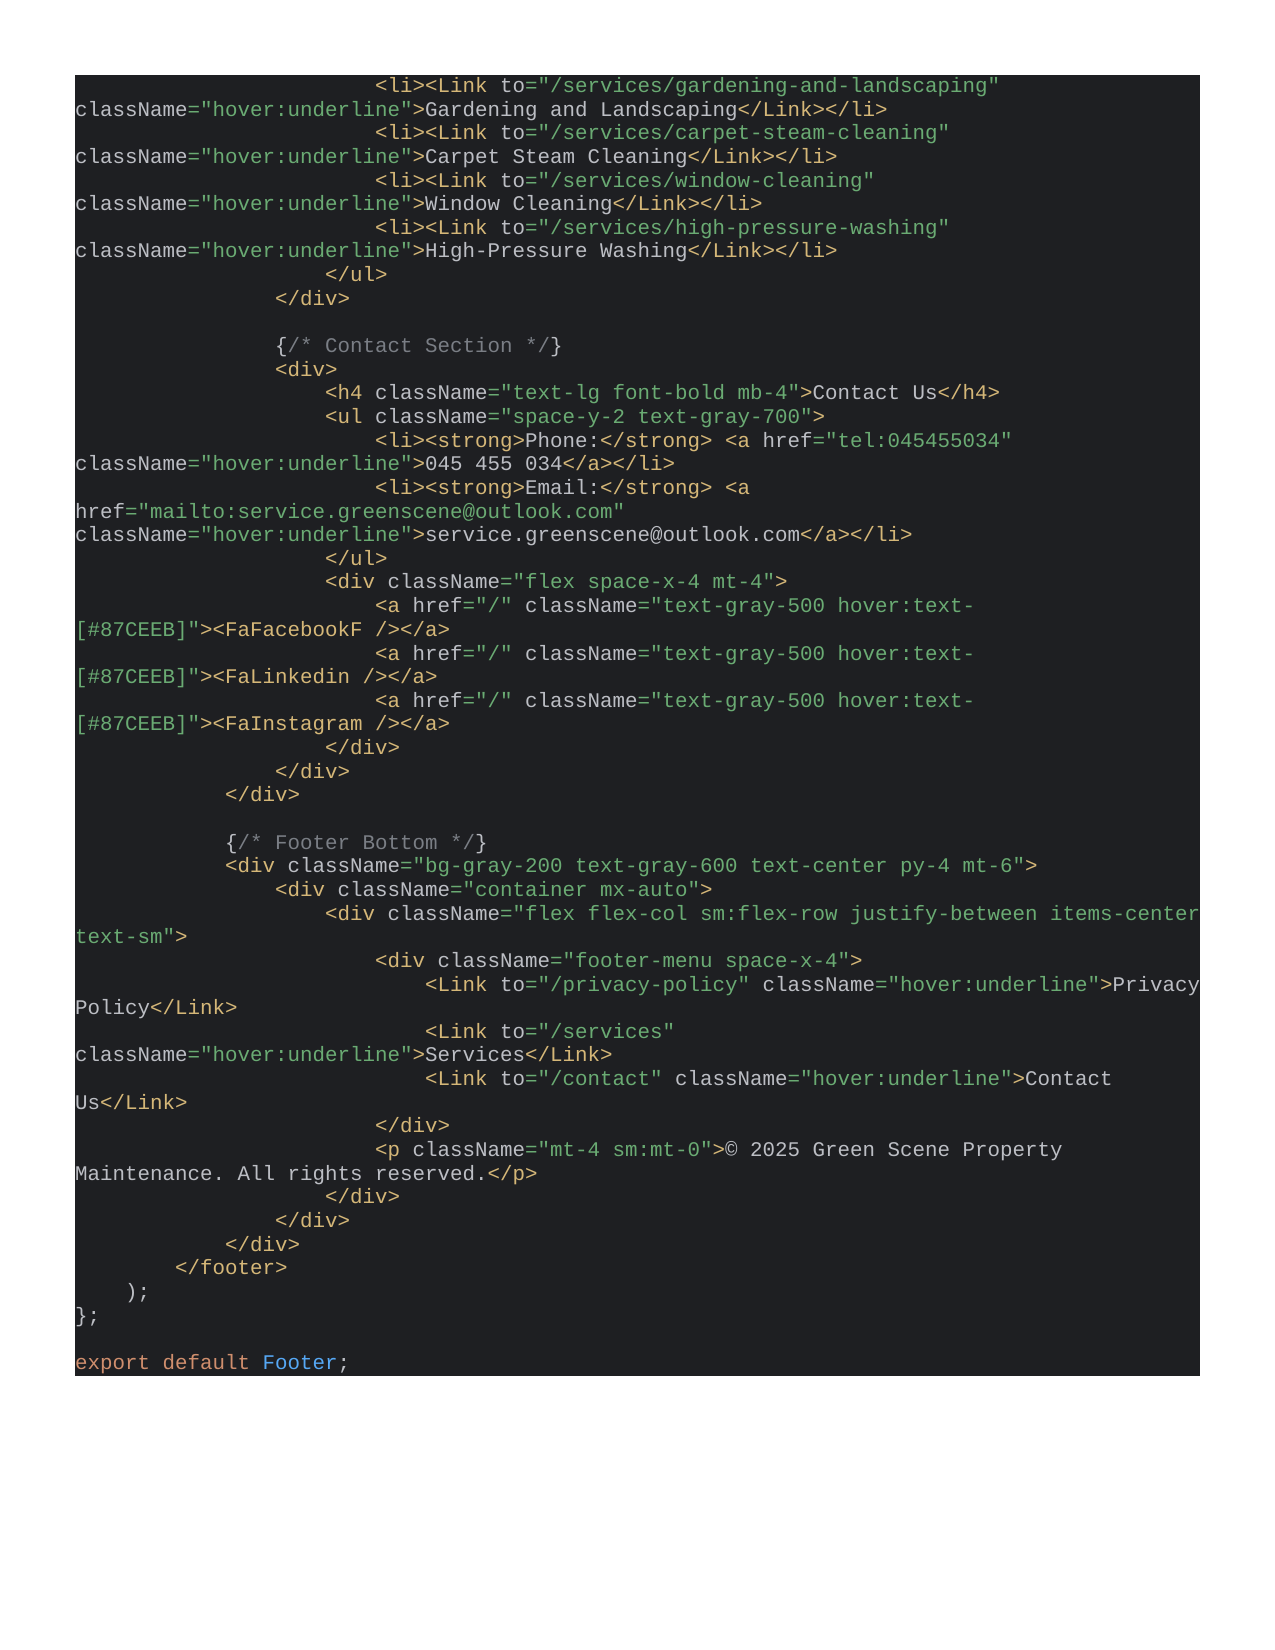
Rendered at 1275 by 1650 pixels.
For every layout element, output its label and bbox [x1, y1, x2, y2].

text [75, 75, 1200, 1376]
